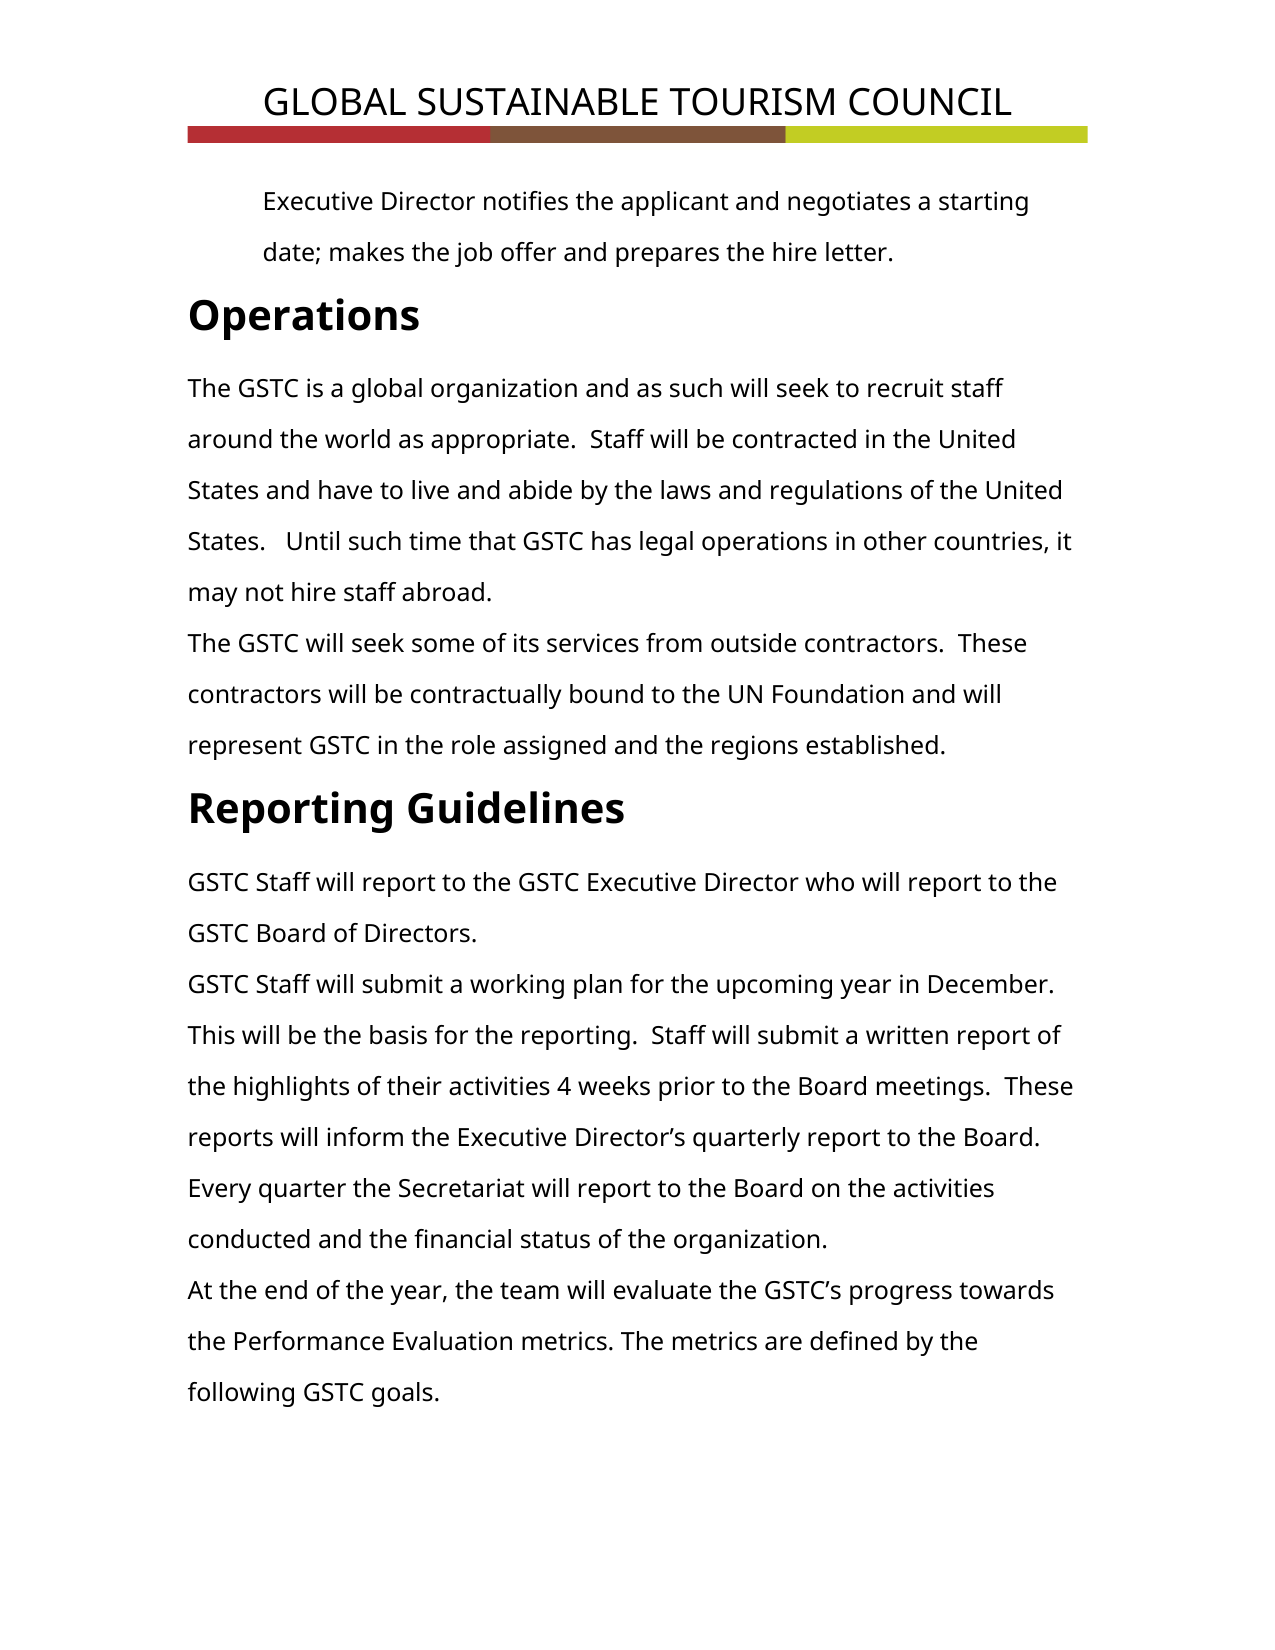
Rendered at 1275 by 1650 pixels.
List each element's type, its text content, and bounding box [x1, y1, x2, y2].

text The GSTC will seek some of its services from outside contractors. These contractors will be contractually bound to the UN Foundation and will represent GSTC in the role assigned and the regions established. [187, 626, 1087, 762]
subtitle Operations [187, 286, 1087, 342]
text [262, 183, 1087, 269]
text At the end of the year, the team will evaluate the GSTC’s progress towards the Performance Evaluation metrics. The metrics are defined by the following GSTC goals. [187, 1272, 1087, 1409]
text GSTC Staff will submit a working plan for the upcoming year in December. This will be the basis for the reporting. Staff will submit a written report of the highlights of their activities 4 weeks prior to the Board meetings. These reports will inform the Executive Director’s quarterly report to the Board. [187, 966, 1087, 1153]
text GSTC Staff will report to the GSTC Executive Director who will report to the GSTC Board of Directors. [187, 864, 1087, 949]
text Every quarter the Secretariat will report to the Board on the activities conducted and the financial status of the organization. [187, 1170, 1087, 1256]
text The GSTC is a global organization and as such will seek to recruit staff around the world as appropriate. Staff will be contracted in the United States and have to live and abide by the laws and regulations of the United States. Until such time that GSTC has legal operations in other countries, it may not hire staff abroad. [187, 371, 1087, 609]
subtitle Reporting Guidelines [187, 779, 1087, 836]
